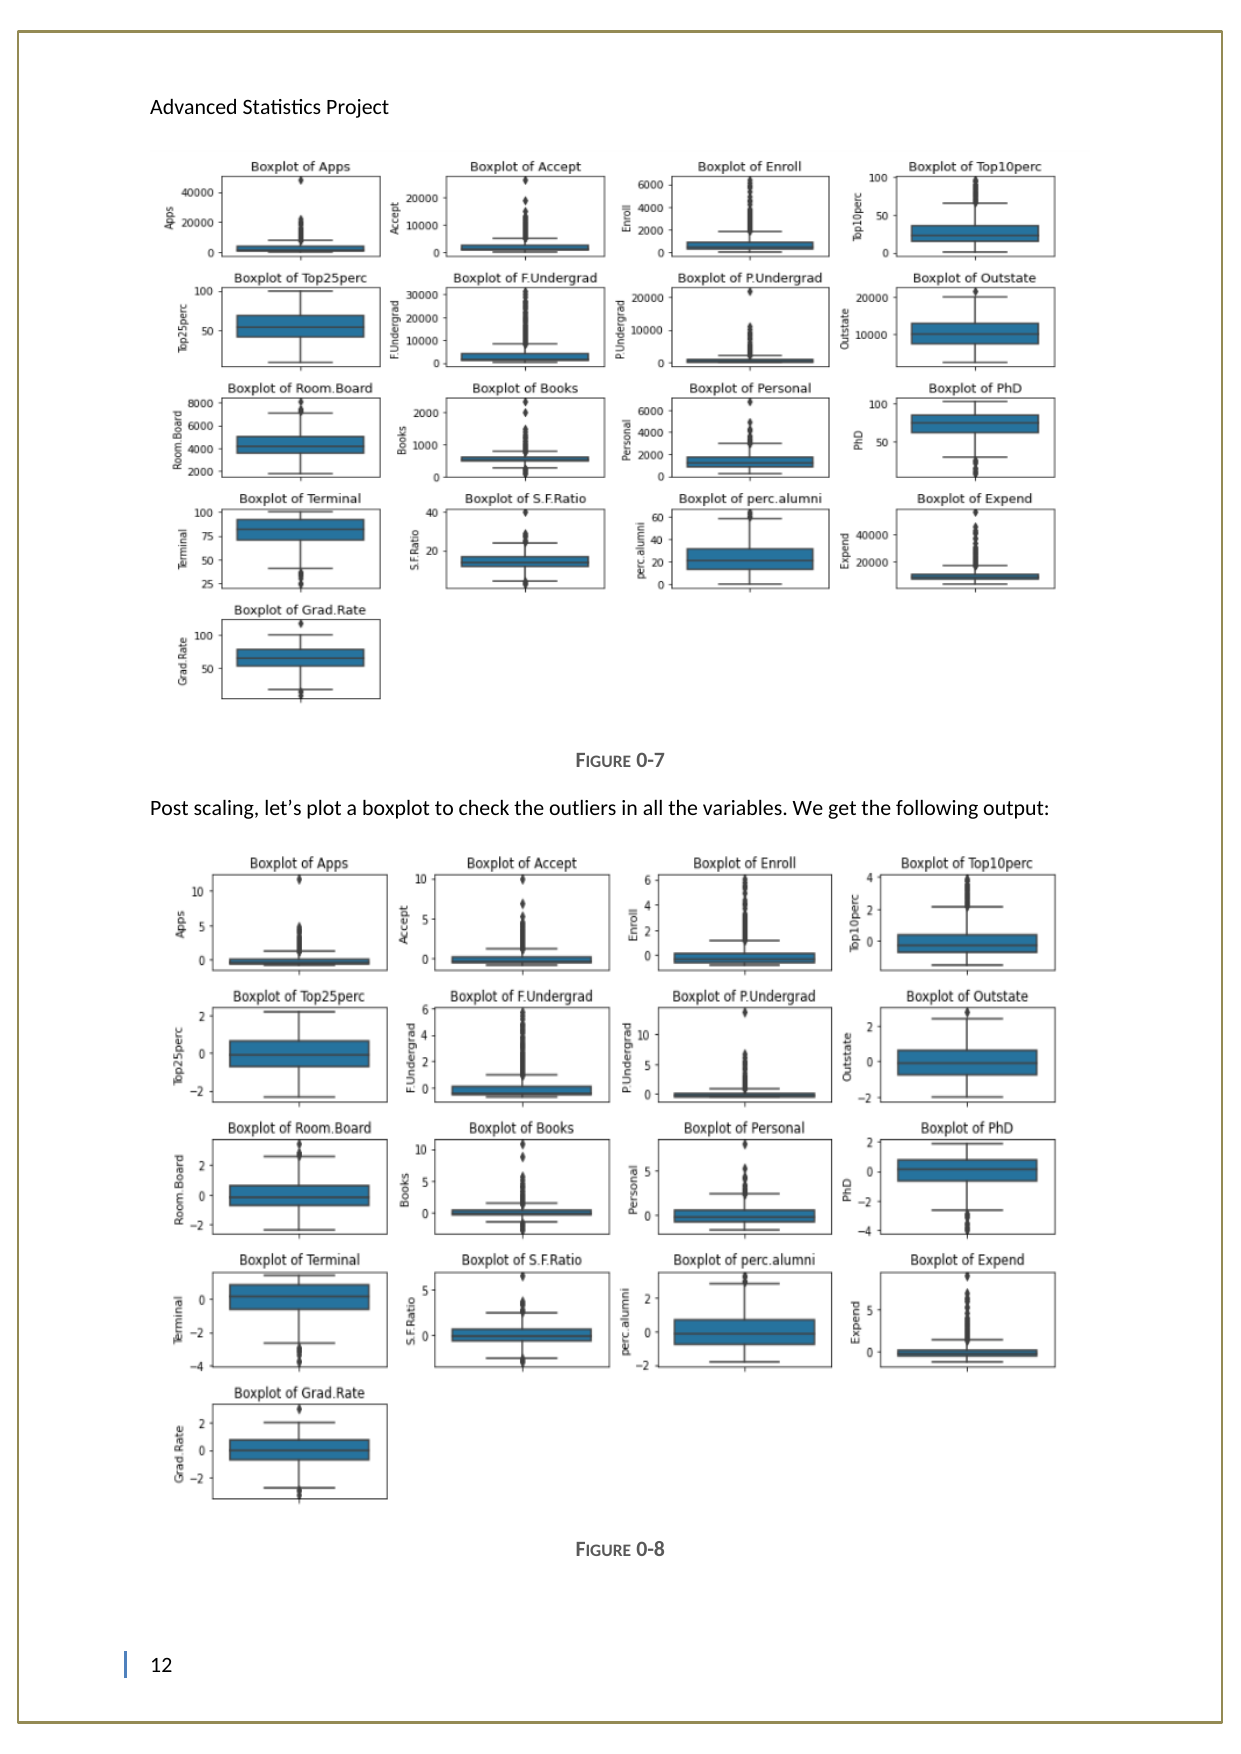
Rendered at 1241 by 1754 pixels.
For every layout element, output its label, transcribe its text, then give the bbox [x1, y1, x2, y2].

text Figure 0-7 [150, 746, 1090, 773]
text Post scaling, let’s plot a boxplot to check the outliers in all the variables. We get the following output: [150, 794, 1090, 821]
text Figure 0-8 [150, 1536, 1090, 1562]
picture [150, 150, 1091, 721]
picture [150, 846, 1091, 1510]
